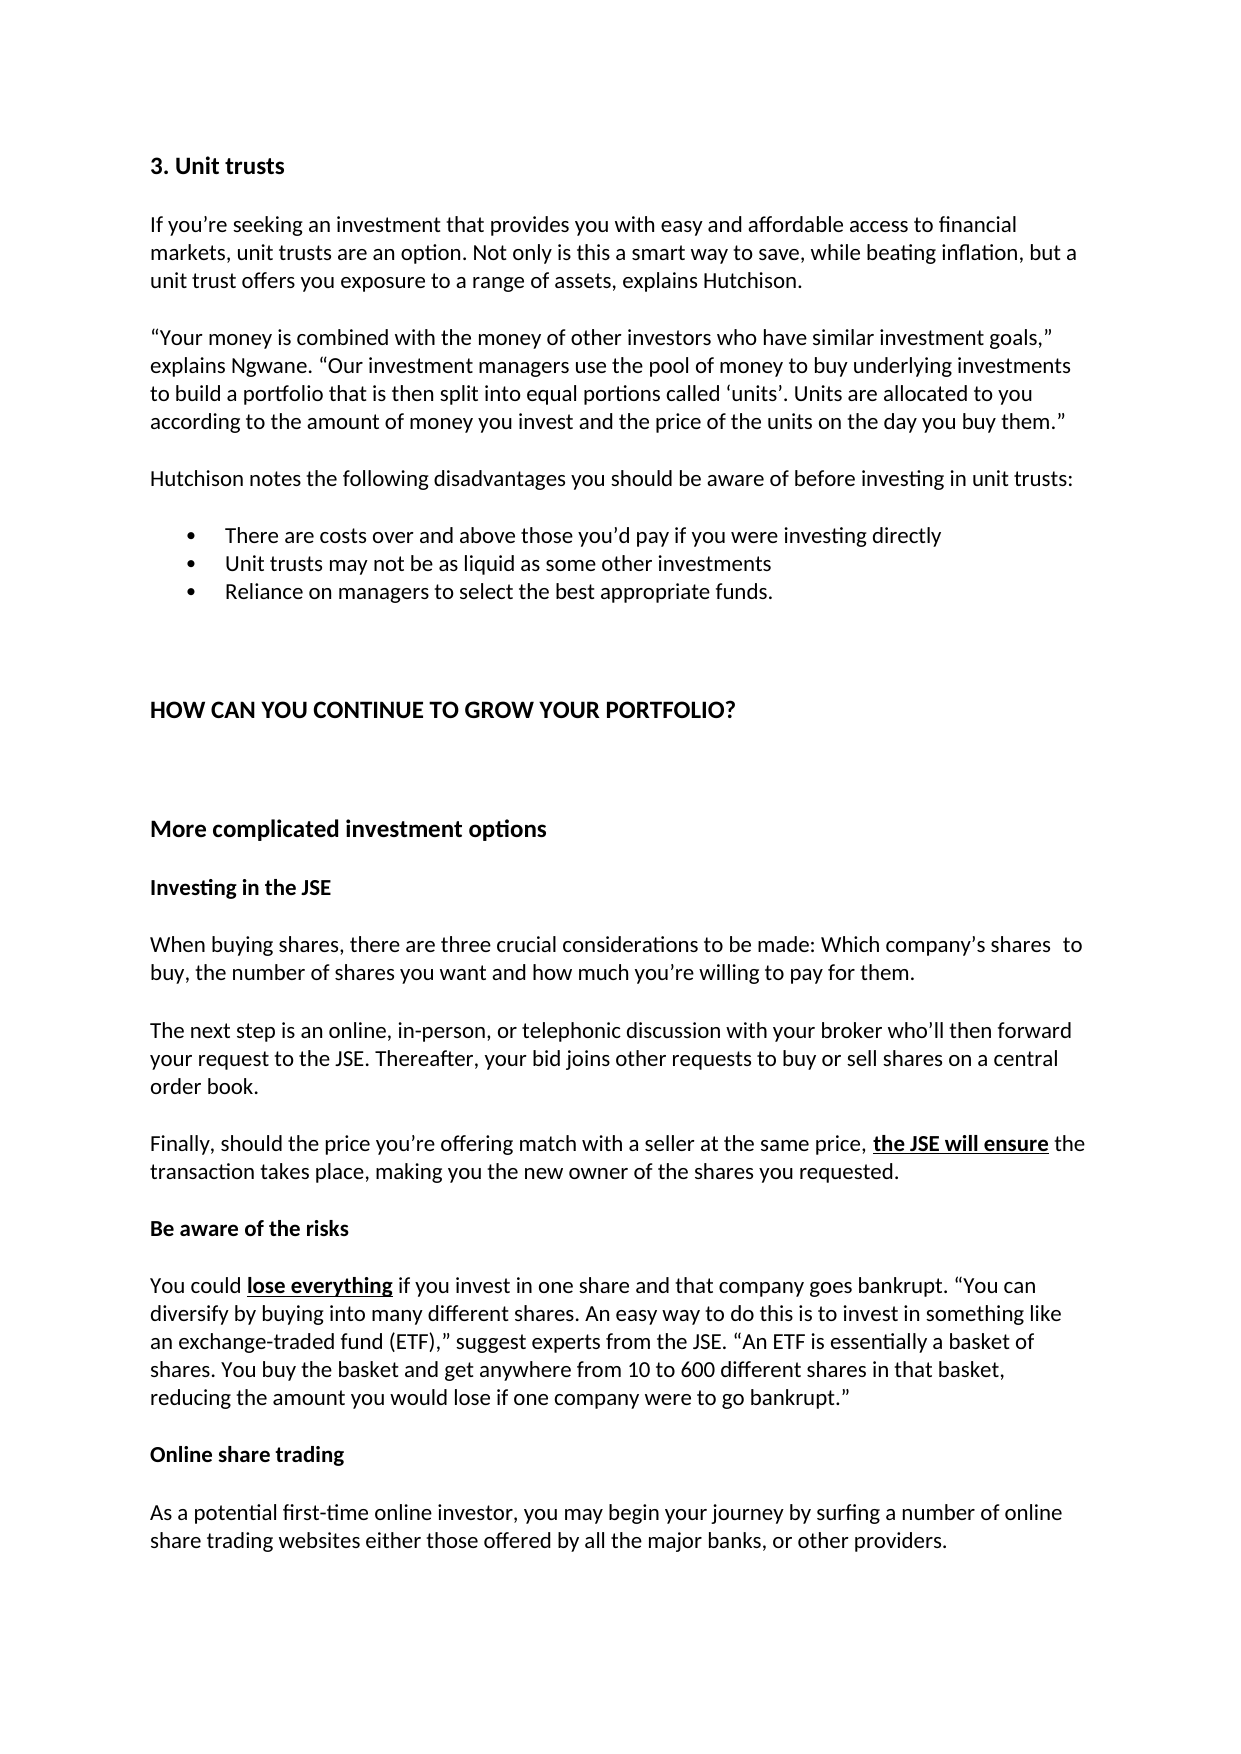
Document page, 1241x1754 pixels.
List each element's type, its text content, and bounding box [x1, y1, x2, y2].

text 3. Unit trusts [150, 150, 1090, 181]
text Online share trading [150, 1441, 1090, 1469]
text HOW CAN YOU CONTINUE TO GROW YOUR PORTFOLIO? [150, 694, 1090, 725]
text You could lose everything if you invest in one share and that company goes bankrupt. “You can diversify by buying into many different shares. An easy way to do this is to invest in something like an exchange-traded fund (ETF),” suggest experts from the JSE. “An ETF is essentially a basket of shares. You buy the basket and get anywhere from 10 to 600 different shares in that basket, reducing the amount you would lose if one company were to go bankrupt.” [150, 1271, 1090, 1411]
text More complicated investment options [150, 814, 1090, 844]
text When buying shares, there are three crucial considerations to be made: Which company’s shares to buy, the number of shares you want and how much you’re willing to pay for them. [150, 931, 1090, 987]
text Be aware of the risks [150, 1214, 1090, 1242]
list Unit trusts may not be as liquid as some other investments [187, 549, 1090, 577]
text The next step is an online, in-person, or telephonic discussion with your broker who’ll then forward your request to the JSE. Thereafter, your bid joins other requests to buy or sell shares on a central order book. [150, 1016, 1090, 1100]
text Finally, should the price you’re offering match with a seller at the same price, the JSE will ensure the transaction takes place, making you the new owner of the shares you requested. [150, 1129, 1090, 1185]
list Reliance on managers to select the best appropriate funds. [187, 577, 1090, 605]
list There are costs over and above those you’d pay if you were investing directly [187, 521, 1090, 549]
text Hutchison notes the following disadvantages you should be aware of before investing in unit trusts: [150, 464, 1090, 492]
text Investing in the JSE [150, 873, 1090, 901]
text As a potential first-time online investor, you may begin your journey by surfing a number of online share trading websites either those offered by all the major banks, or other providers. [150, 1498, 1090, 1554]
text “Your money is combined with the money of other investors who have similar investment goals,” explains Ngwane. “Our investment managers use the pool of money to buy underlying investments to build a portfolio that is then split into equal portions called ‘units’. Units are allocated to you according to the amount of money you invest and the price of the units on the day you buy them.” [150, 323, 1090, 435]
text If you’re seeking an investment that provides you with easy and affordable access to financial markets, unit trusts are an option. Not only is this a smart way to save, while beating inflation, but a unit trust offers you exposure to a range of assets, explains Hutchison. [150, 210, 1090, 294]
